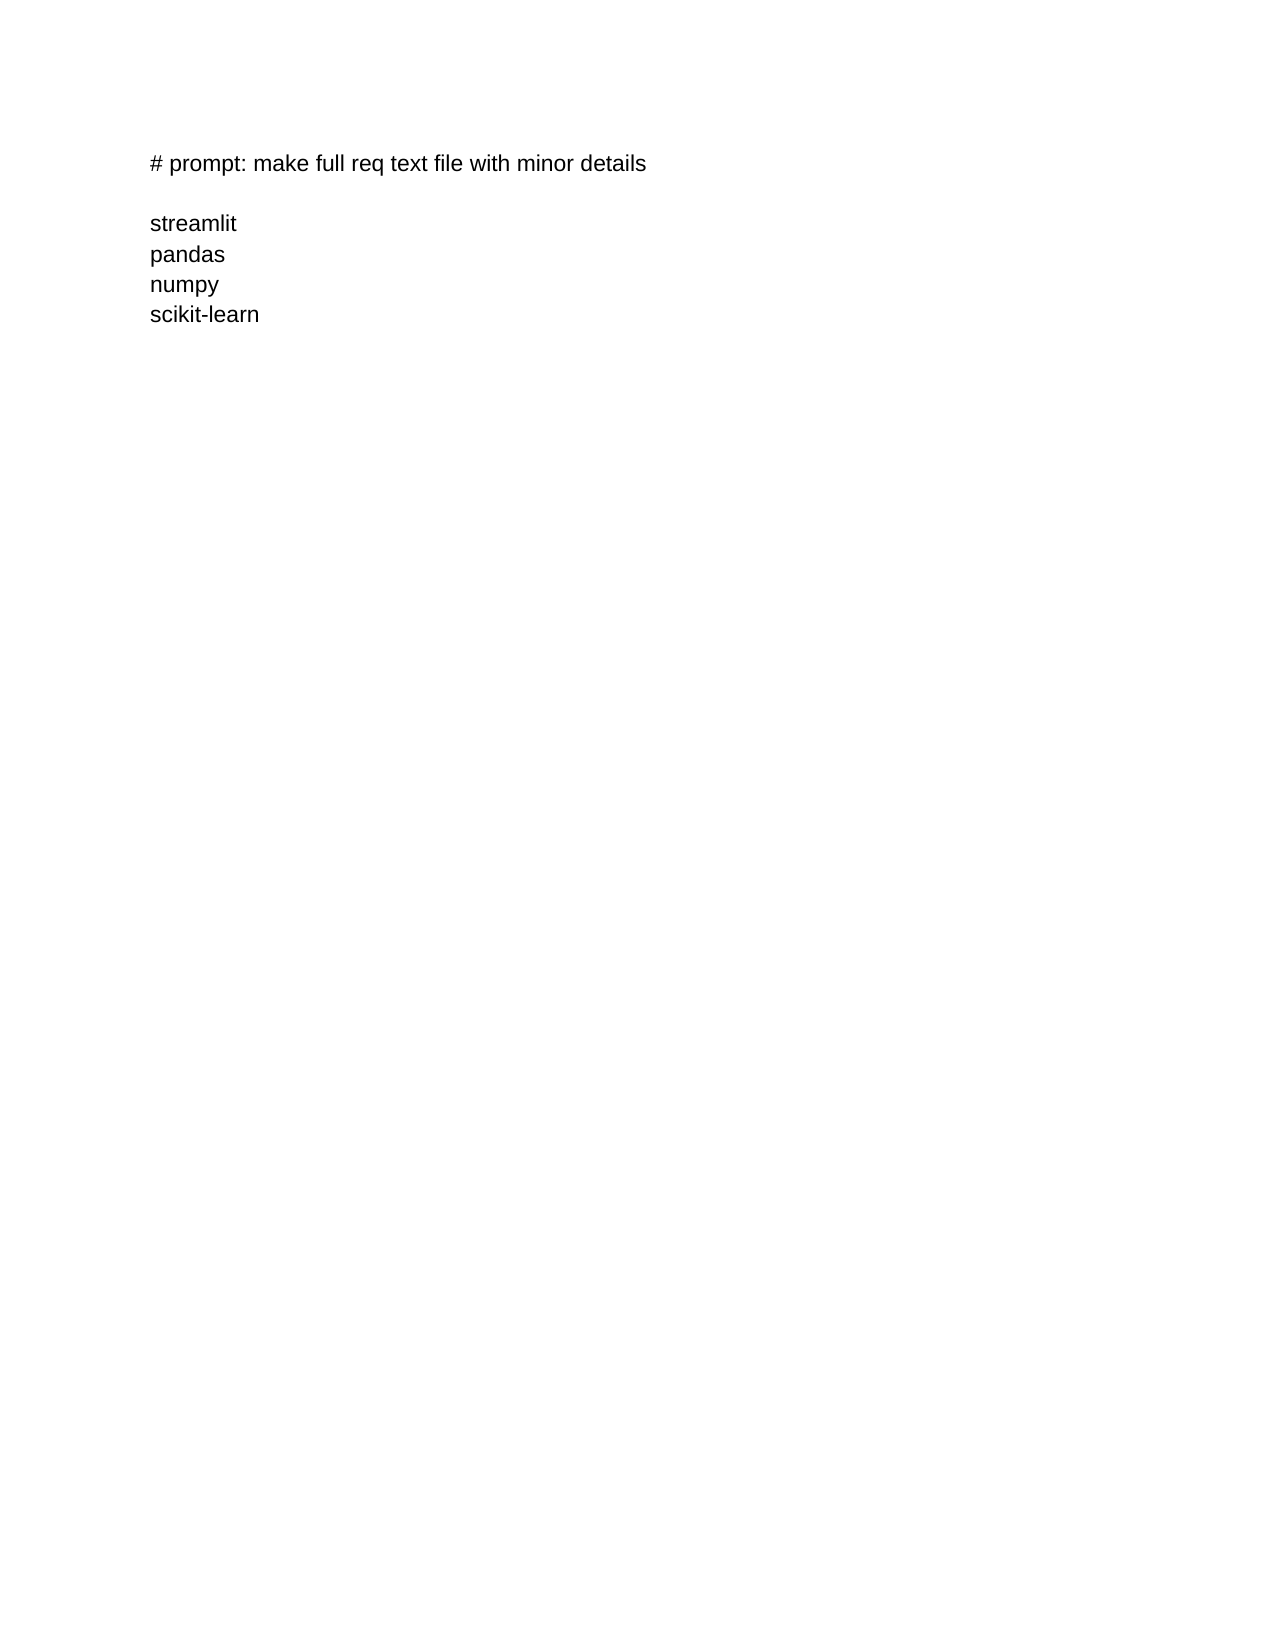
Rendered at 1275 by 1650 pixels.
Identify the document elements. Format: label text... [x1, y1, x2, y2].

text numpy [150, 271, 1125, 297]
text streamlit [150, 210, 1125, 237]
text # prompt: make full req text file with minor details [150, 150, 1125, 176]
text pandas [150, 241, 1125, 267]
text scikit-learn [150, 301, 1125, 327]
